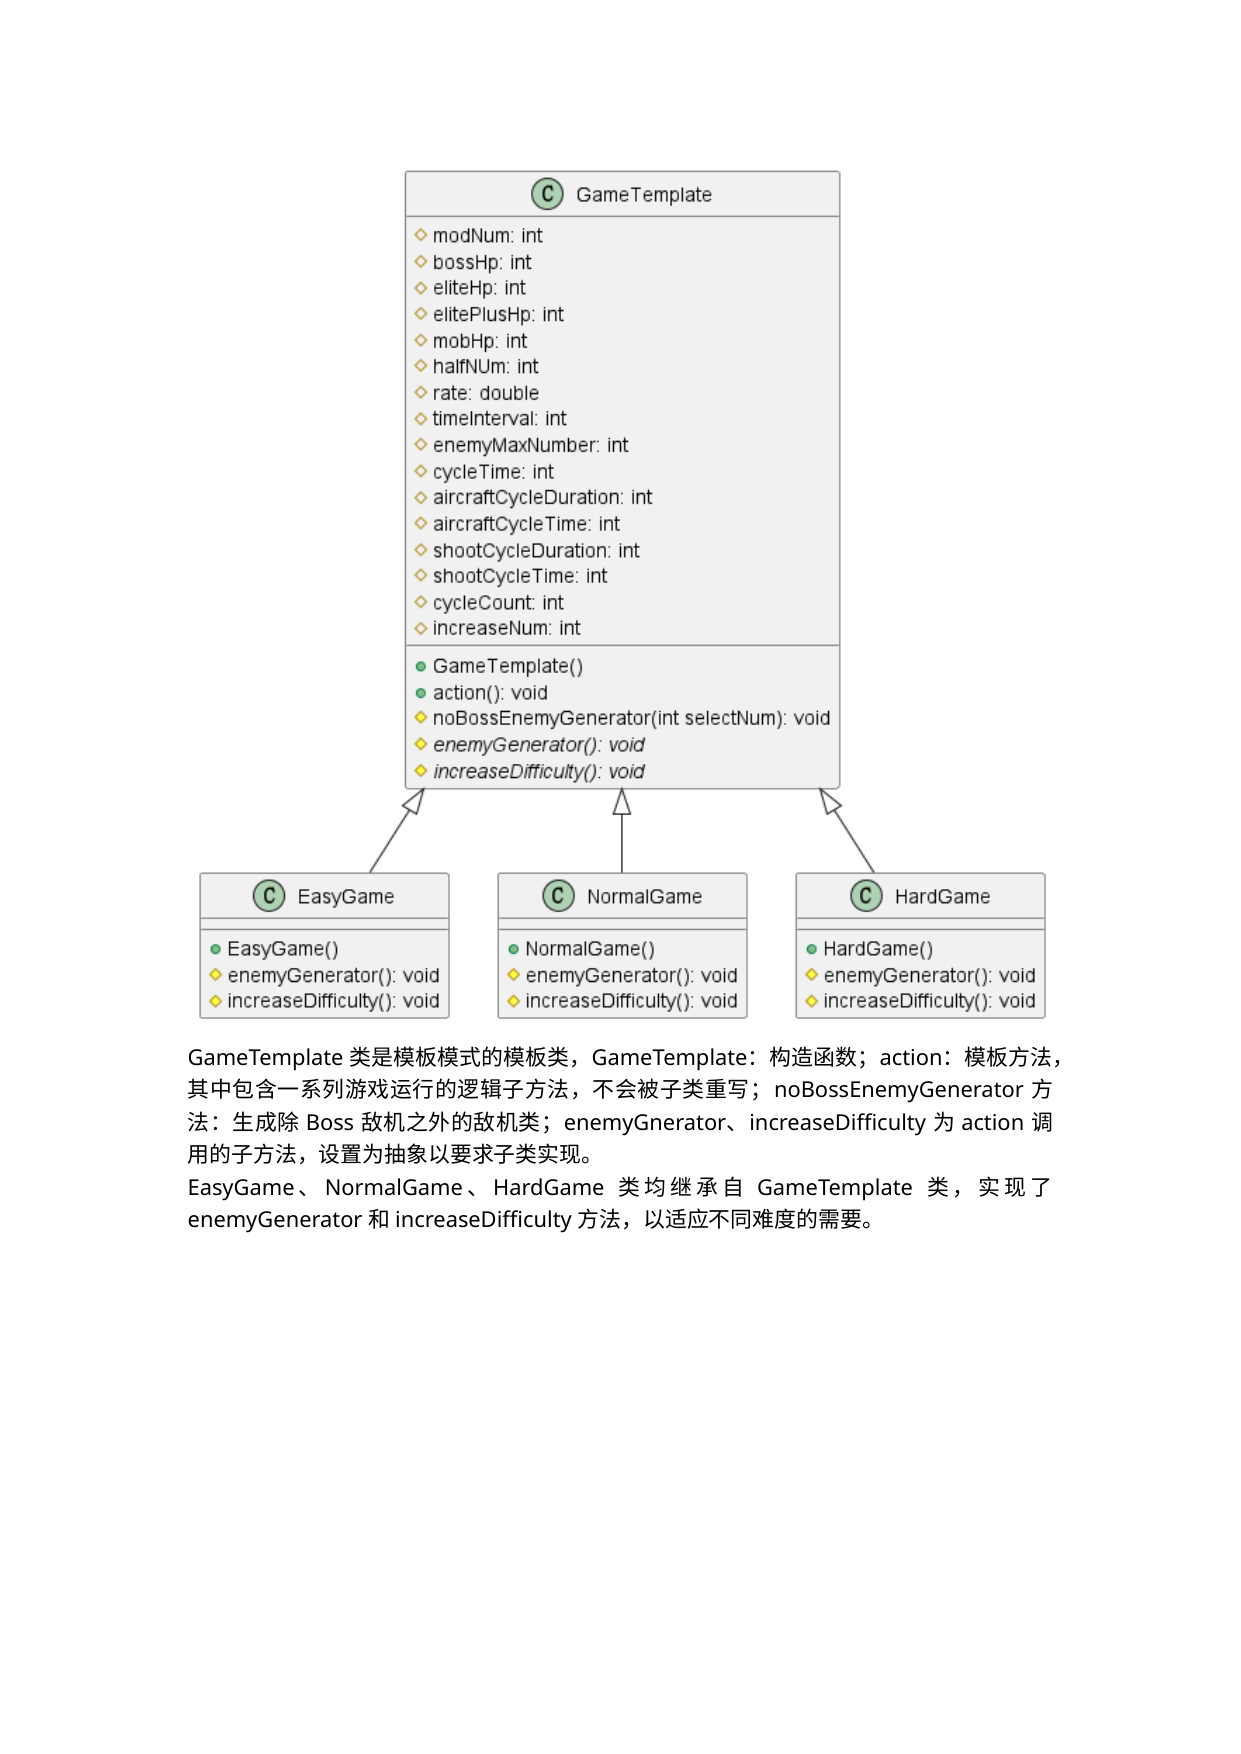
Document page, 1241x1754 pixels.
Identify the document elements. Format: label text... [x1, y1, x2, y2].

text EasyGame、NormalGame、HardGame 类均继承自 GameTemplate 类，实现了 enemyGenerator 和 increaseDifficulty 方法，以适应不同难度的需要。 [187, 1169, 1053, 1234]
text GameTemplate 类是模板模式的模板类，GameTemplate：构造函数；action：模板方法，其中包含一系列游戏运行的逻辑子方法，不会被子类重写；noBossEnemyGenerator 方法：生成除 Boss 敌机之外的敌机类；enemyGnerator、increaseDifficulty 为 action 调用的子方法，设置为抽象以要求子类实现。 [187, 1039, 1053, 1169]
picture [187, 162, 1053, 1026]
